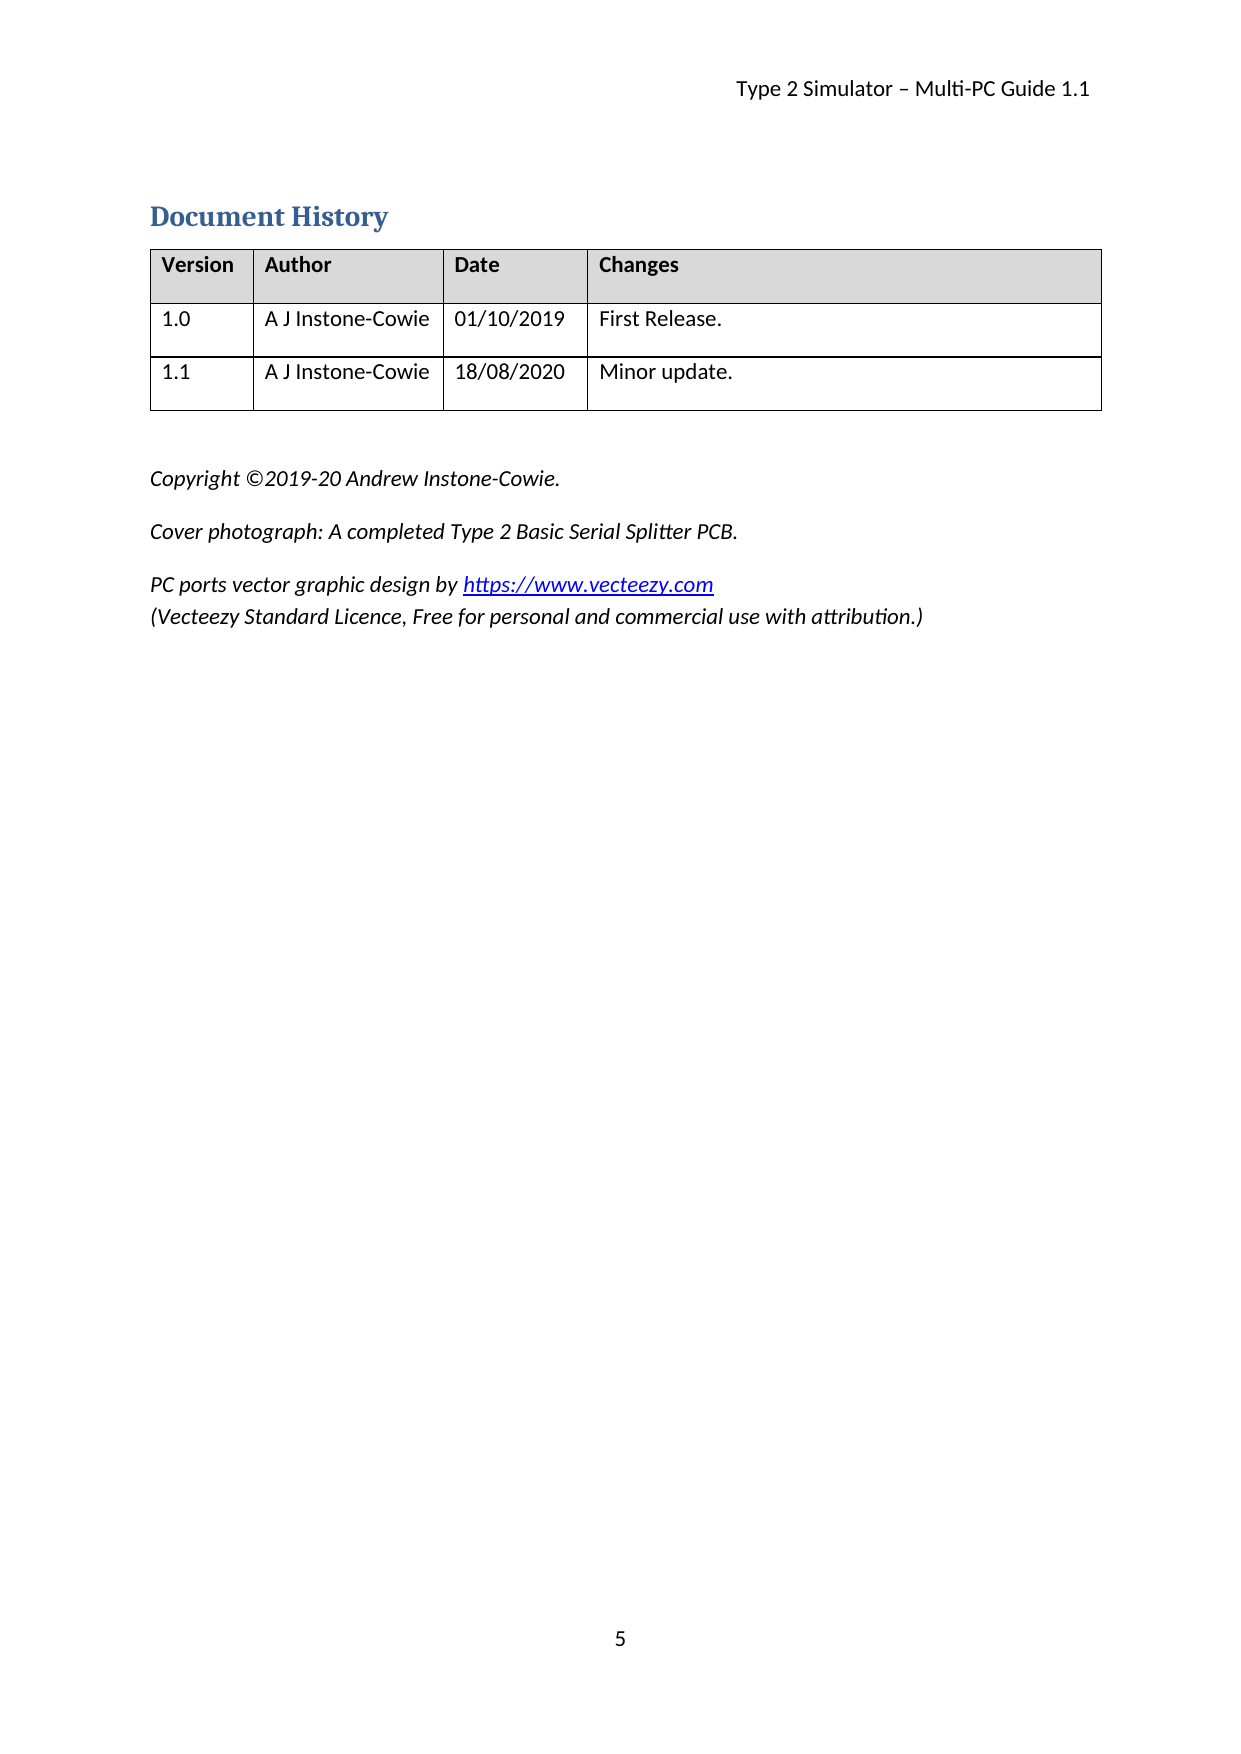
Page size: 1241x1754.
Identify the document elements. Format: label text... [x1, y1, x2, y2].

table_cell First Release. [588, 304, 1101, 356]
table_header Changes [588, 250, 1101, 303]
text PC ports vector graphic design by https://www.vecteezy.com (Vecteezy Standard Licence, Free for personal and commercial use with attribution.) [150, 570, 1090, 631]
table_cell 1.0 [151, 304, 253, 356]
text Copyright ©2019-20 Andrew Instone-Cowie. [150, 464, 1090, 492]
table_cell 01/10/2019 [444, 304, 587, 356]
table_header Author [254, 250, 443, 303]
table_cell 1.1 [151, 358, 253, 410]
table_header Date [444, 250, 587, 303]
table_cell 18/08/2020 [444, 358, 587, 410]
table_cell Minor update. [588, 358, 1101, 410]
text Cover photograph: A completed Type 2 Basic Serial Splitter PCB. [150, 517, 1090, 545]
table_header Version [151, 250, 253, 303]
table_cell A J Instone-Cowie [254, 304, 443, 356]
table_cell A J Instone-Cowie [254, 358, 443, 410]
subtitle Document History [150, 200, 1090, 233]
